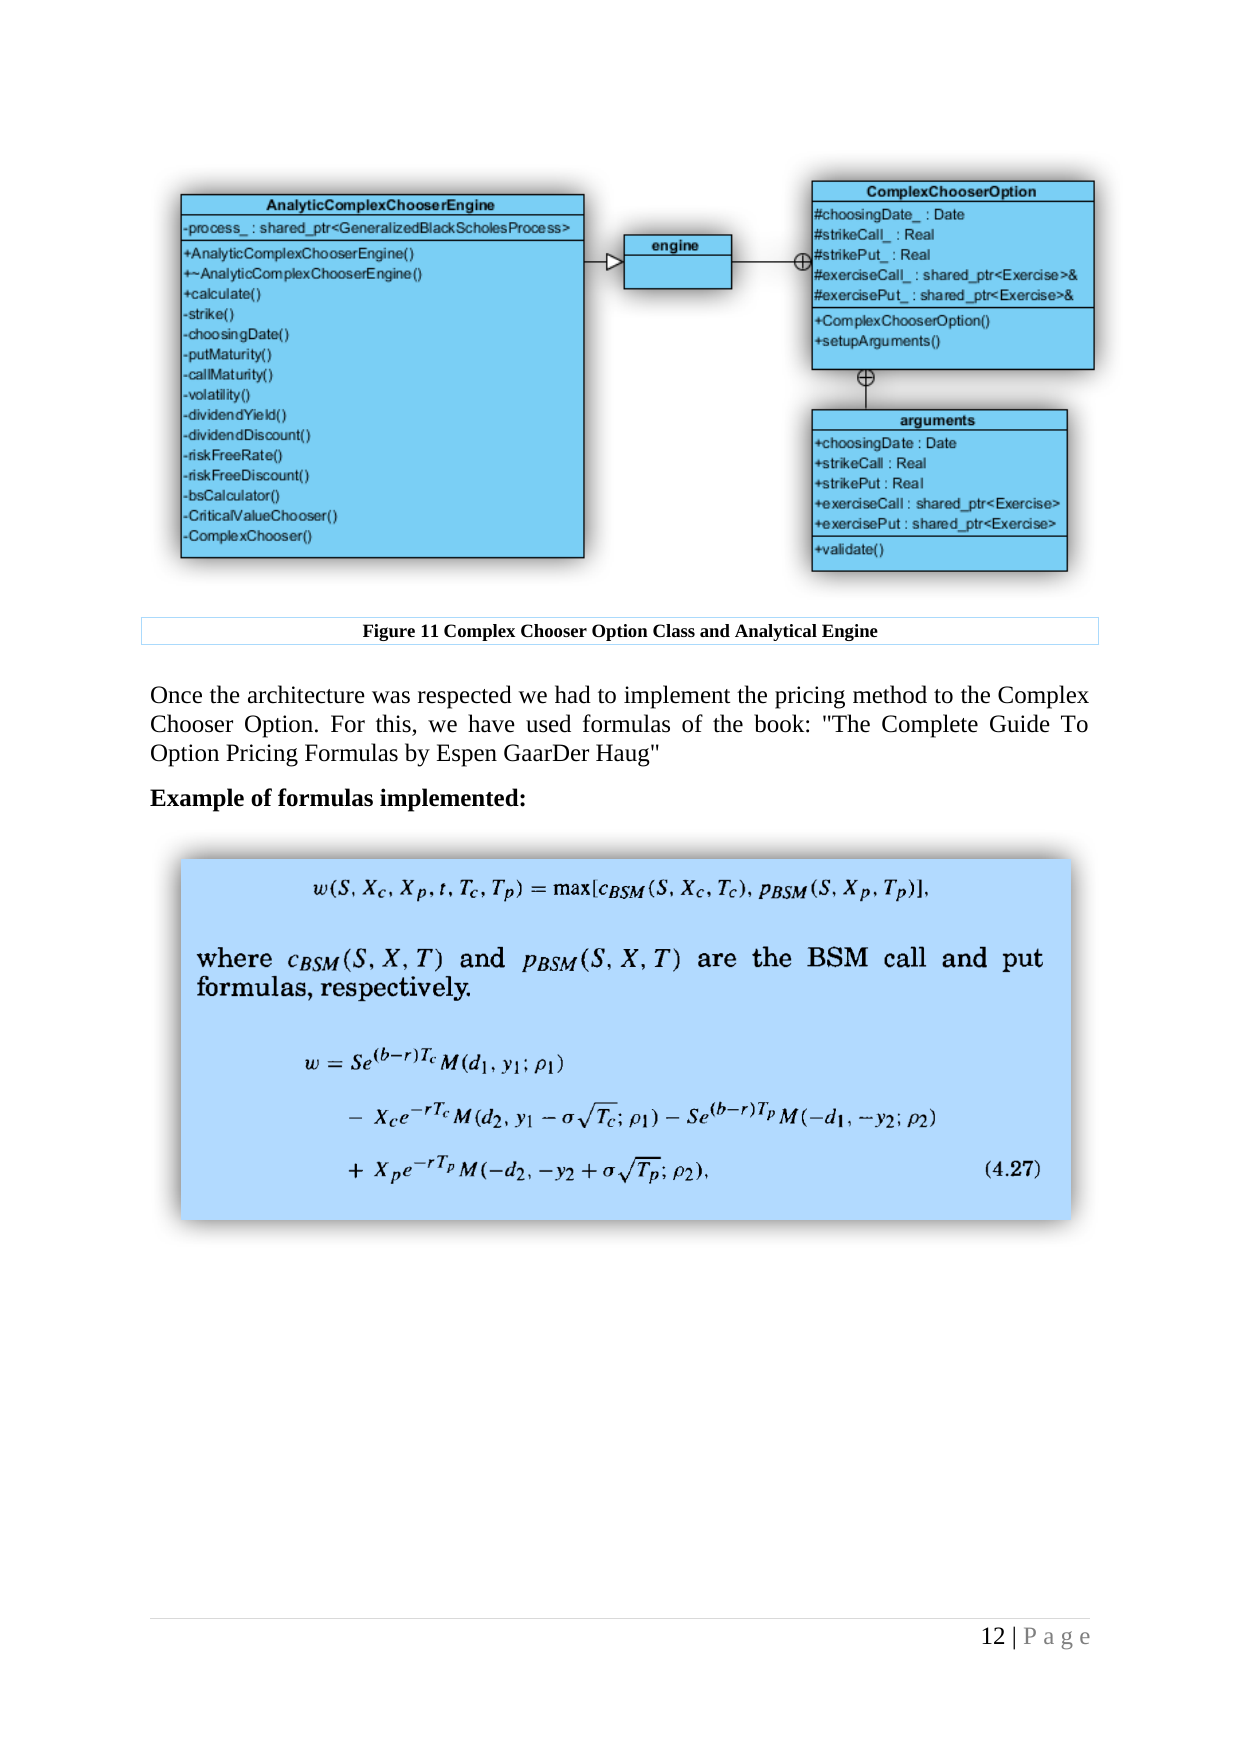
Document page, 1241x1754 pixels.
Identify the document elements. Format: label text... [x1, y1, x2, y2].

text Figure 11 Complex Chooser Option Class and Analytical Engine [142, 618, 1098, 644]
text Once the architecture was respected we had to implement the pricing method to the Complex Chooser Option. For this, we have used formulas of the book: "The Complete Guide To Option Pricing Formulas by Espen GaarDer Haug" [150, 680, 1090, 767]
picture [178, 178, 1099, 576]
text Example of formulas implemented: [150, 783, 1090, 812]
